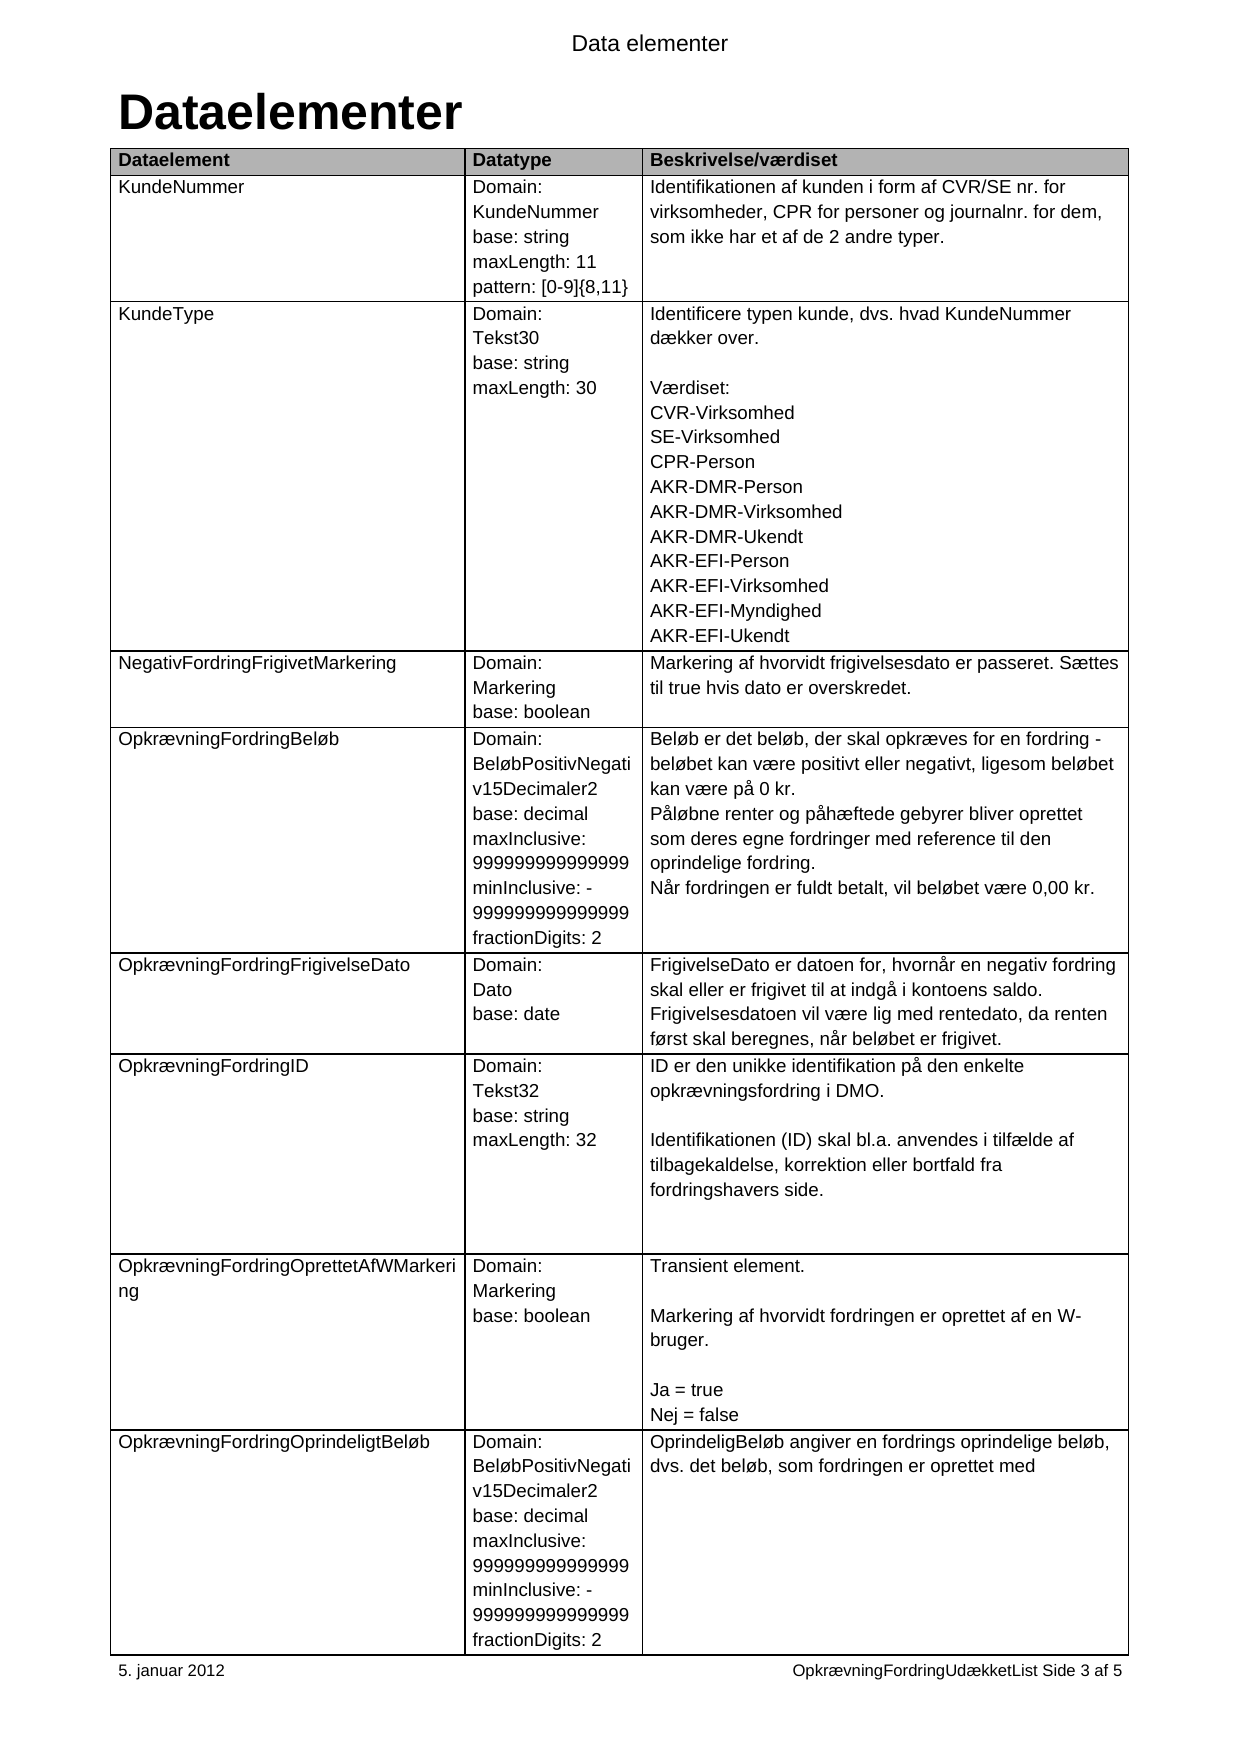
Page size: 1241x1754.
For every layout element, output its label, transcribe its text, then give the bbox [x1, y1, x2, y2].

table_cell ID er den unikke identifikation på den enkelte opkrævningsfordring i DMO. Identifikationen (ID) skal bl.a. anvendes i tilfælde af tilbagekaldelse, korrektion eller bortfald fra fordringshavers side. [643, 1055, 1128, 1253]
table_cell OpkrævningFordringBeløb [111, 728, 464, 952]
table_cell Transient element. Markering af hvorvidt fordringen er oprettet af en W-bruger. Ja = true Nej = false [643, 1255, 1128, 1429]
table_cell Domain: Markering base: boolean [466, 652, 642, 727]
table_header Dataelement [111, 149, 464, 175]
table_cell Domain: Markering base: boolean [466, 1255, 642, 1429]
table_cell Domain: BeløbPositivNegativ15Decimaler2 base: decimal maxInclusive: 999999999999999 minInclusive: -999999999999999 fractionDigits: 2 [466, 1431, 642, 1654]
text Dataelementer [118, 82, 1181, 140]
table_cell FrigivelseDato er datoen for, hvornår en negativ fordring skal eller er frigivet til at indgå i kontoens saldo. Frigivelsesdatoen vil være lig med rentedato, da renten først skal beregnes, når beløbet er frigivet. [643, 954, 1128, 1053]
table_header Datatype [466, 149, 642, 175]
table_cell KundeNummer [111, 176, 464, 301]
table_cell Domain: Tekst32 base: string maxLength: 32 [466, 1055, 642, 1253]
table_cell Markering af hvorvidt frigivelsesdato er passeret. Sættes til true hvis dato er overskredet. [643, 652, 1128, 727]
table_cell Identifikationen af kunden i form af CVR/SE nr. for virksomheder, CPR for personer og journalnr. for dem, som ikke har et af de 2 andre typer. [643, 176, 1128, 301]
table_cell Domain: BeløbPositivNegativ15Decimaler2 base: decimal maxInclusive: 999999999999999 minInclusive: -999999999999999 fractionDigits: 2 [466, 728, 642, 952]
table_cell Domain: Dato base: date [466, 954, 642, 1053]
table_cell OprindeligBeløb angiver en fordrings oprindelige beløb, dvs. det beløb, som fordringen er oprettet med [643, 1431, 1128, 1654]
table_cell Domain: Tekst30 base: string maxLength: 30 [466, 302, 642, 650]
table_cell Domain: KundeNummer base: string maxLength: 11 pattern: [0-9]{8,11} [466, 176, 642, 301]
table_cell KundeType [111, 302, 464, 650]
table_header Beskrivelse/værdiset [643, 149, 1128, 175]
table_cell OpkrævningFordringID [111, 1055, 464, 1253]
table_cell OpkrævningFordringOprettetAfWMarkering [111, 1255, 464, 1429]
table_cell OpkrævningFordringFrigivelseDato [111, 954, 464, 1053]
table_cell Identificere typen kunde, dvs. hvad KundeNummer dækker over. Værdiset: CVR-Virksomhed SE-Virksomhed CPR-Person AKR-DMR-Person AKR-DMR-Virksomhed AKR-DMR-Ukendt AKR-EFI-Person AKR-EFI-Virksomhed AKR-EFI-Myndighed AKR-EFI-Ukendt [643, 302, 1128, 650]
table_cell NegativFordringFrigivetMarkering [111, 652, 464, 727]
table_cell Beløb er det beløb, der skal opkræves for en fordring - beløbet kan være positivt eller negativt, ligesom beløbet kan være på 0 kr. Påløbne renter og påhæftede gebyrer bliver oprettet som deres egne fordringer med reference til den oprindelige fordring. Når fordringen er fuldt betalt, vil beløbet være 0,00 kr. [643, 728, 1128, 952]
table_cell OpkrævningFordringOprindeligtBeløb [111, 1431, 464, 1654]
